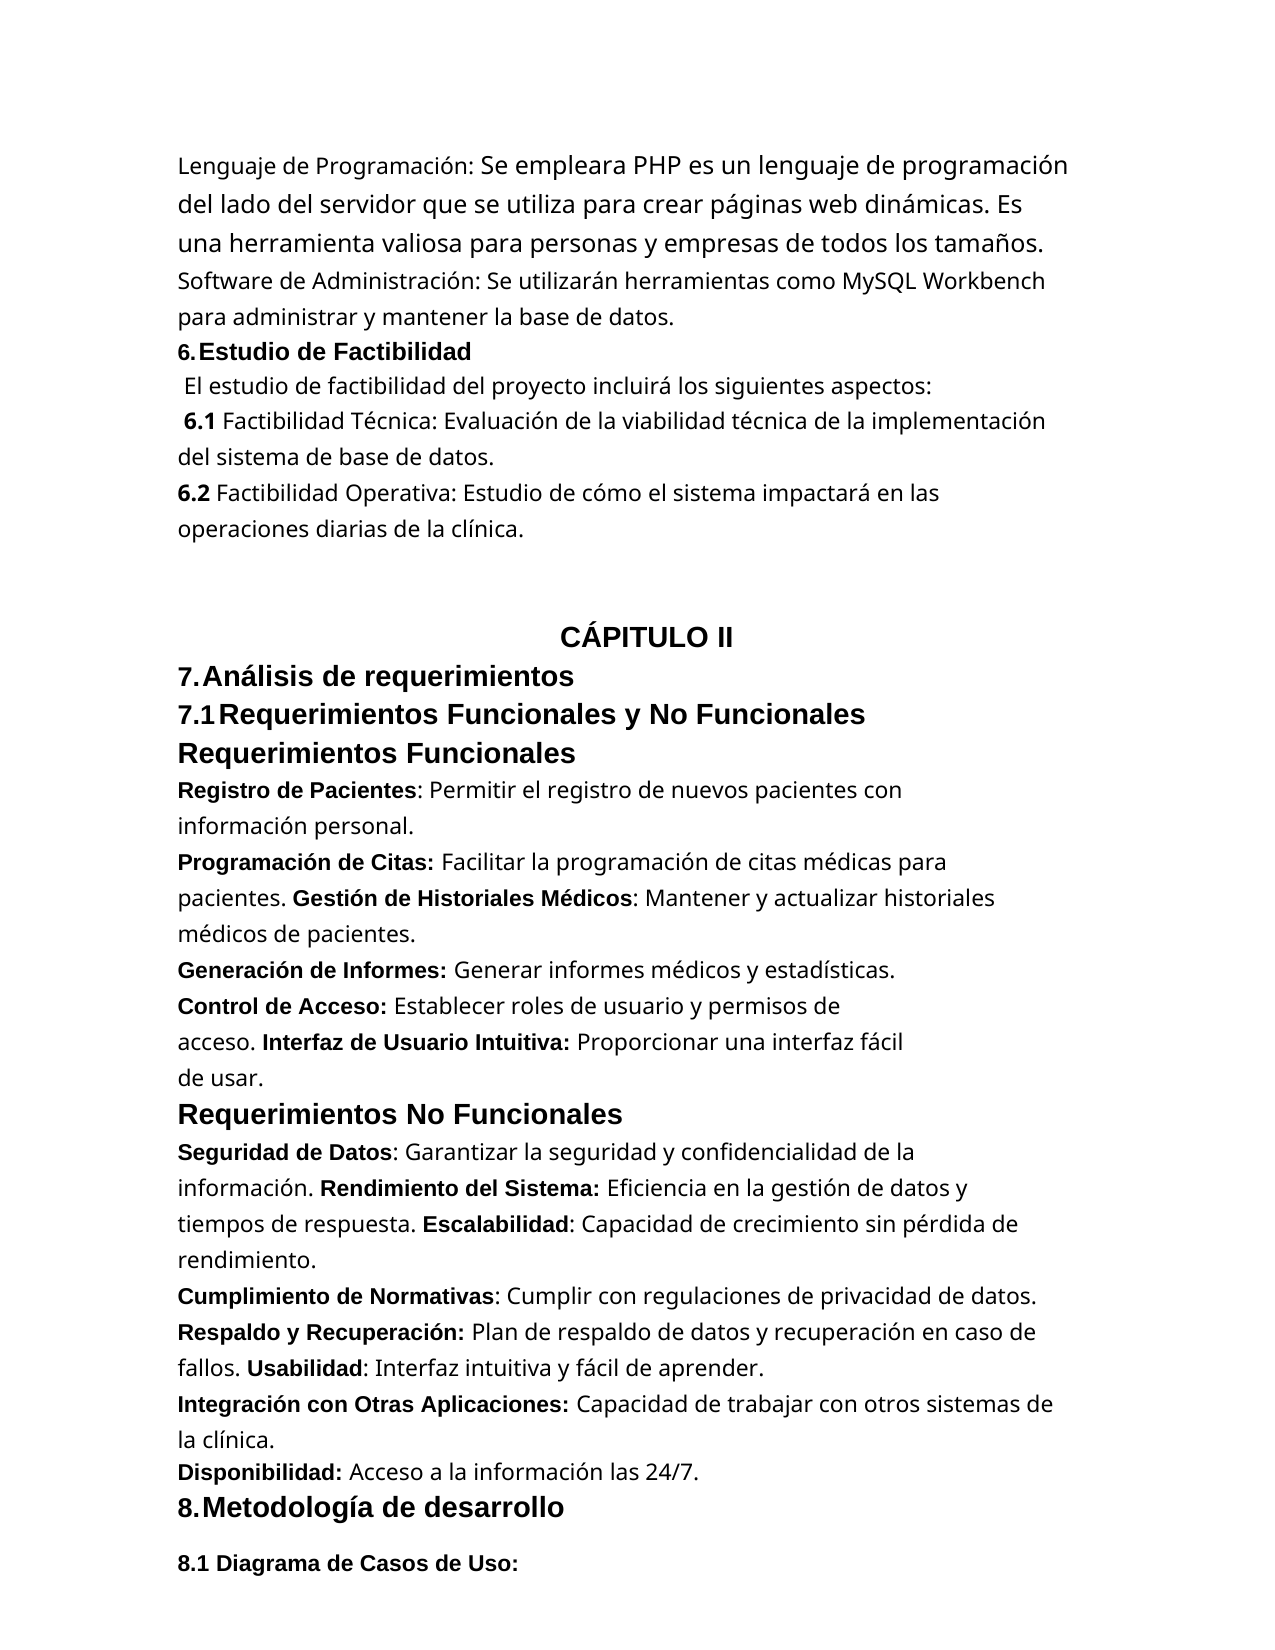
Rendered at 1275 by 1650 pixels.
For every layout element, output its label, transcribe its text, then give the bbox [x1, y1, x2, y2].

list Factibilidad Operativa: Estudio de cómo el sistema impactará en las operaciones diarias de la clínica. [177, 477, 1036, 544]
text Integración con Otras Aplicaciones: Capacidad de trabajar con otros sistemas de la clínica. [177, 1388, 1057, 1455]
subtitle Requerimientos Funcionales y No Funcionales Requerimientos Funcionales [177, 697, 867, 769]
text Programación de Citas: Facilitar la programación de citas médicas para pacientes. Gestión de Historiales Médicos: Mantener y actualizar historiales médicos de pacientes. [177, 846, 1034, 949]
text Seguridad de Datos: Garantizar la seguridad y confidencialidad de la información. Rendimiento del Sistema: Eficiencia en la gestión de datos y tiempos de respuesta. Escalabilidad: Capacidad de crecimiento sin pérdida de rendimiento. [177, 1136, 1044, 1275]
text Registro de Pacientes: Permitir el registro de nuevos pacientes con información personal. [177, 774, 1002, 842]
subtitle Diagrama de Casos de Uso: [177, 1550, 1150, 1576]
text Software de Administración: Se utilizarán herramientas como MySQL Workbench para administrar y mantener la base de datos. [177, 265, 1057, 332]
text Disponibilidad: Acceso a la información las 24/7. [177, 1459, 1150, 1486]
text Cumplimiento de Normativas: Cumplir con regulaciones de privacidad de datos. Respaldo y Recuperación: Plan de respaldo de datos y recuperación en caso de fallos. Usabilidad: Interfaz intuitiva y fácil de aprender. [177, 1280, 1081, 1383]
text El estudio de factibilidad del proyecto incluirá los siguientes aspectos: [184, 370, 1150, 401]
subtitle Lenguaje de Programación: Se empleara PHP es un lenguaje de programación del lado del servidor que se utiliza para crear páginas web dinámicas. Es una herramienta valiosa para personas y empresas de todos los tamaños. [177, 147, 1072, 260]
subtitle CÁPITULO II [550, 620, 743, 653]
list Análisis de requerimientos [177, 659, 1150, 692]
list Factibilidad Técnica: Evaluación de la viabilidad técnica de la implementación del sistema de base de datos. [177, 405, 1047, 472]
subtitle Requerimientos No Funcionales [177, 1098, 1150, 1131]
text Generación de Informes: Generar informes médicos y estadísticas. Control de Acceso: Establecer roles de usuario y permisos de acceso. Interfaz de Usuario Intuitiva: Proporcionar una interfaz fácil de usar. [177, 954, 908, 1093]
list Estudio de Factibilidad [177, 337, 1150, 366]
subtitle Metodología de desarrollo [177, 1489, 1150, 1523]
